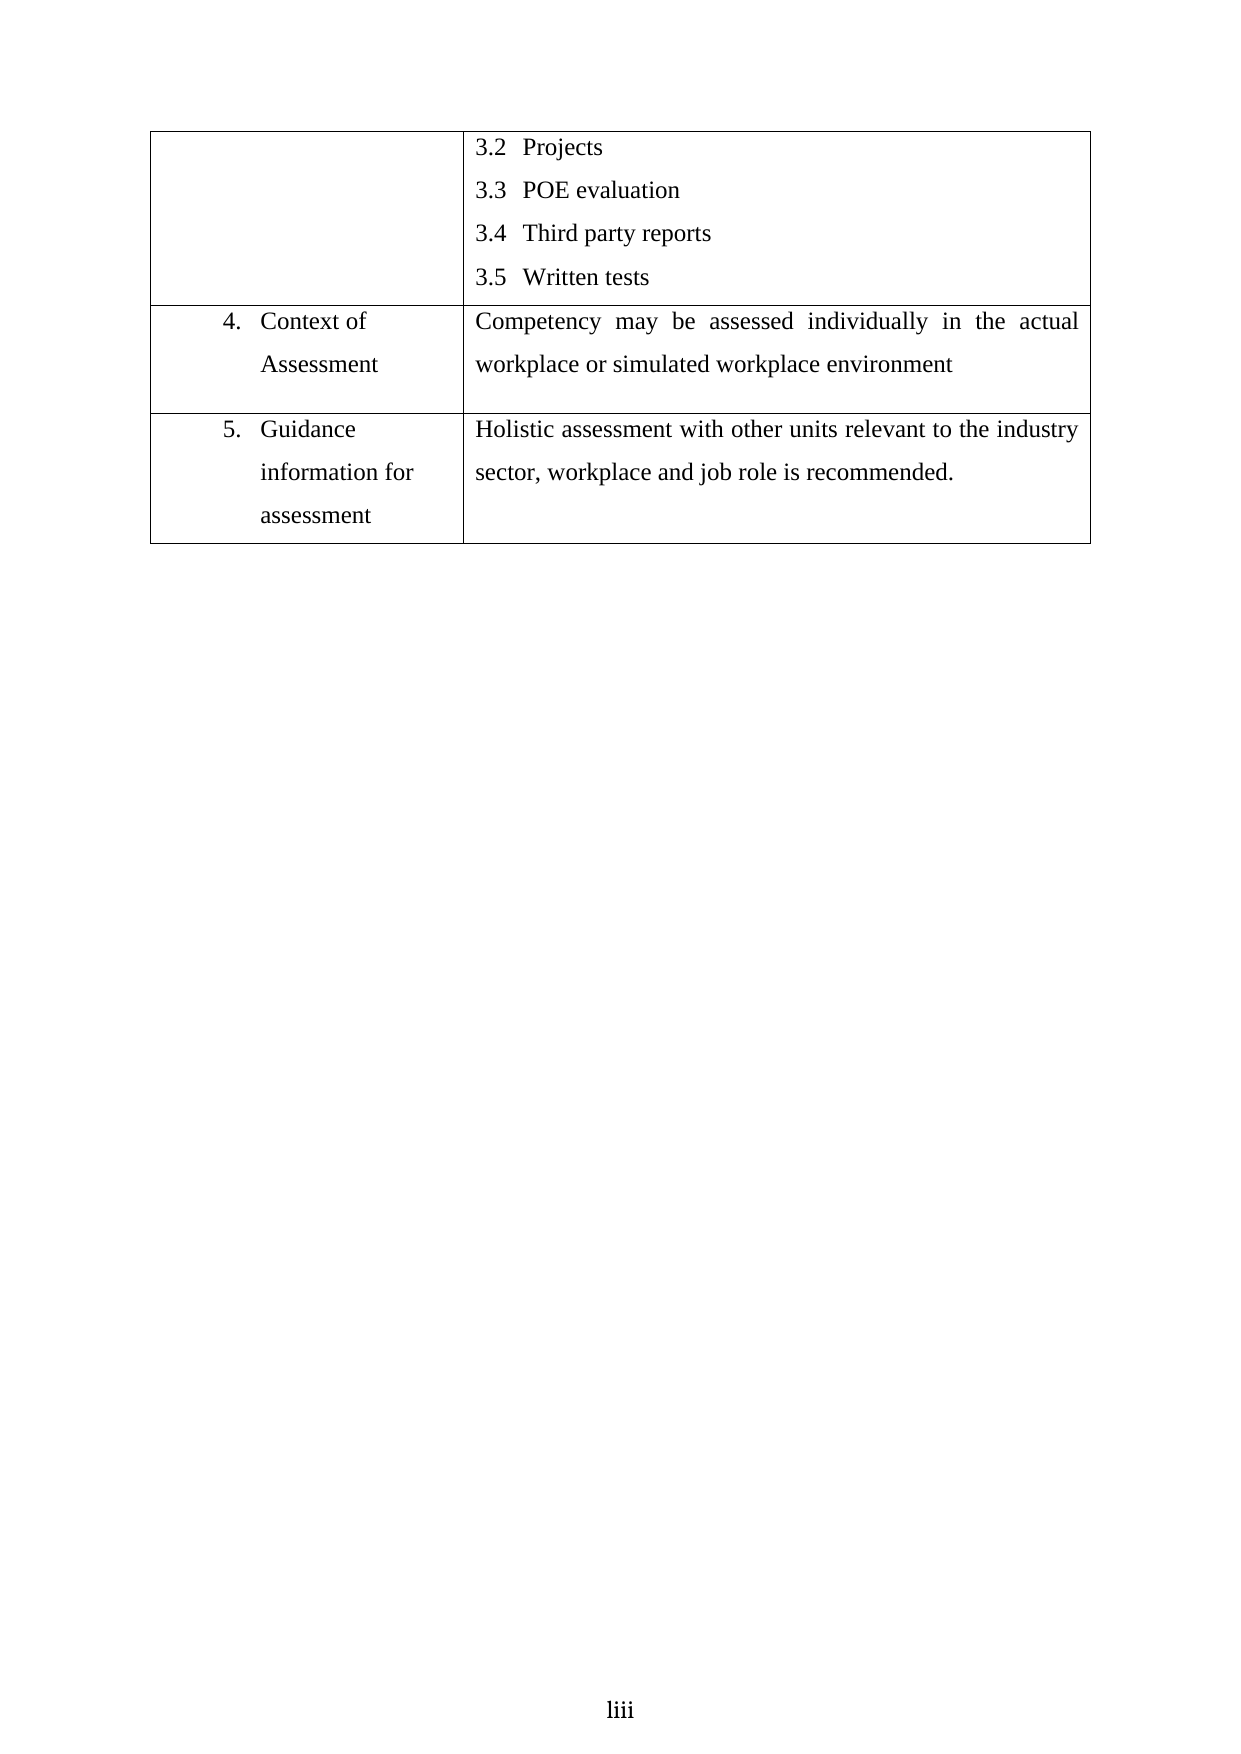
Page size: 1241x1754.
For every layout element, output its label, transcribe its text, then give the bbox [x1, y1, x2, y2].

table_cell Holistic assessment with other units relevant to the industry sector, workplace and job role is recommended. [464, 414, 1090, 543]
table_cell Competency may be assessed individually in the actual workplace or simulated workplace environment [464, 306, 1090, 413]
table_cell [464, 132, 1090, 305]
table_cell Context of Assessment [151, 306, 463, 413]
table_cell Guidance information for assessment [151, 414, 463, 543]
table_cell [151, 132, 463, 305]
